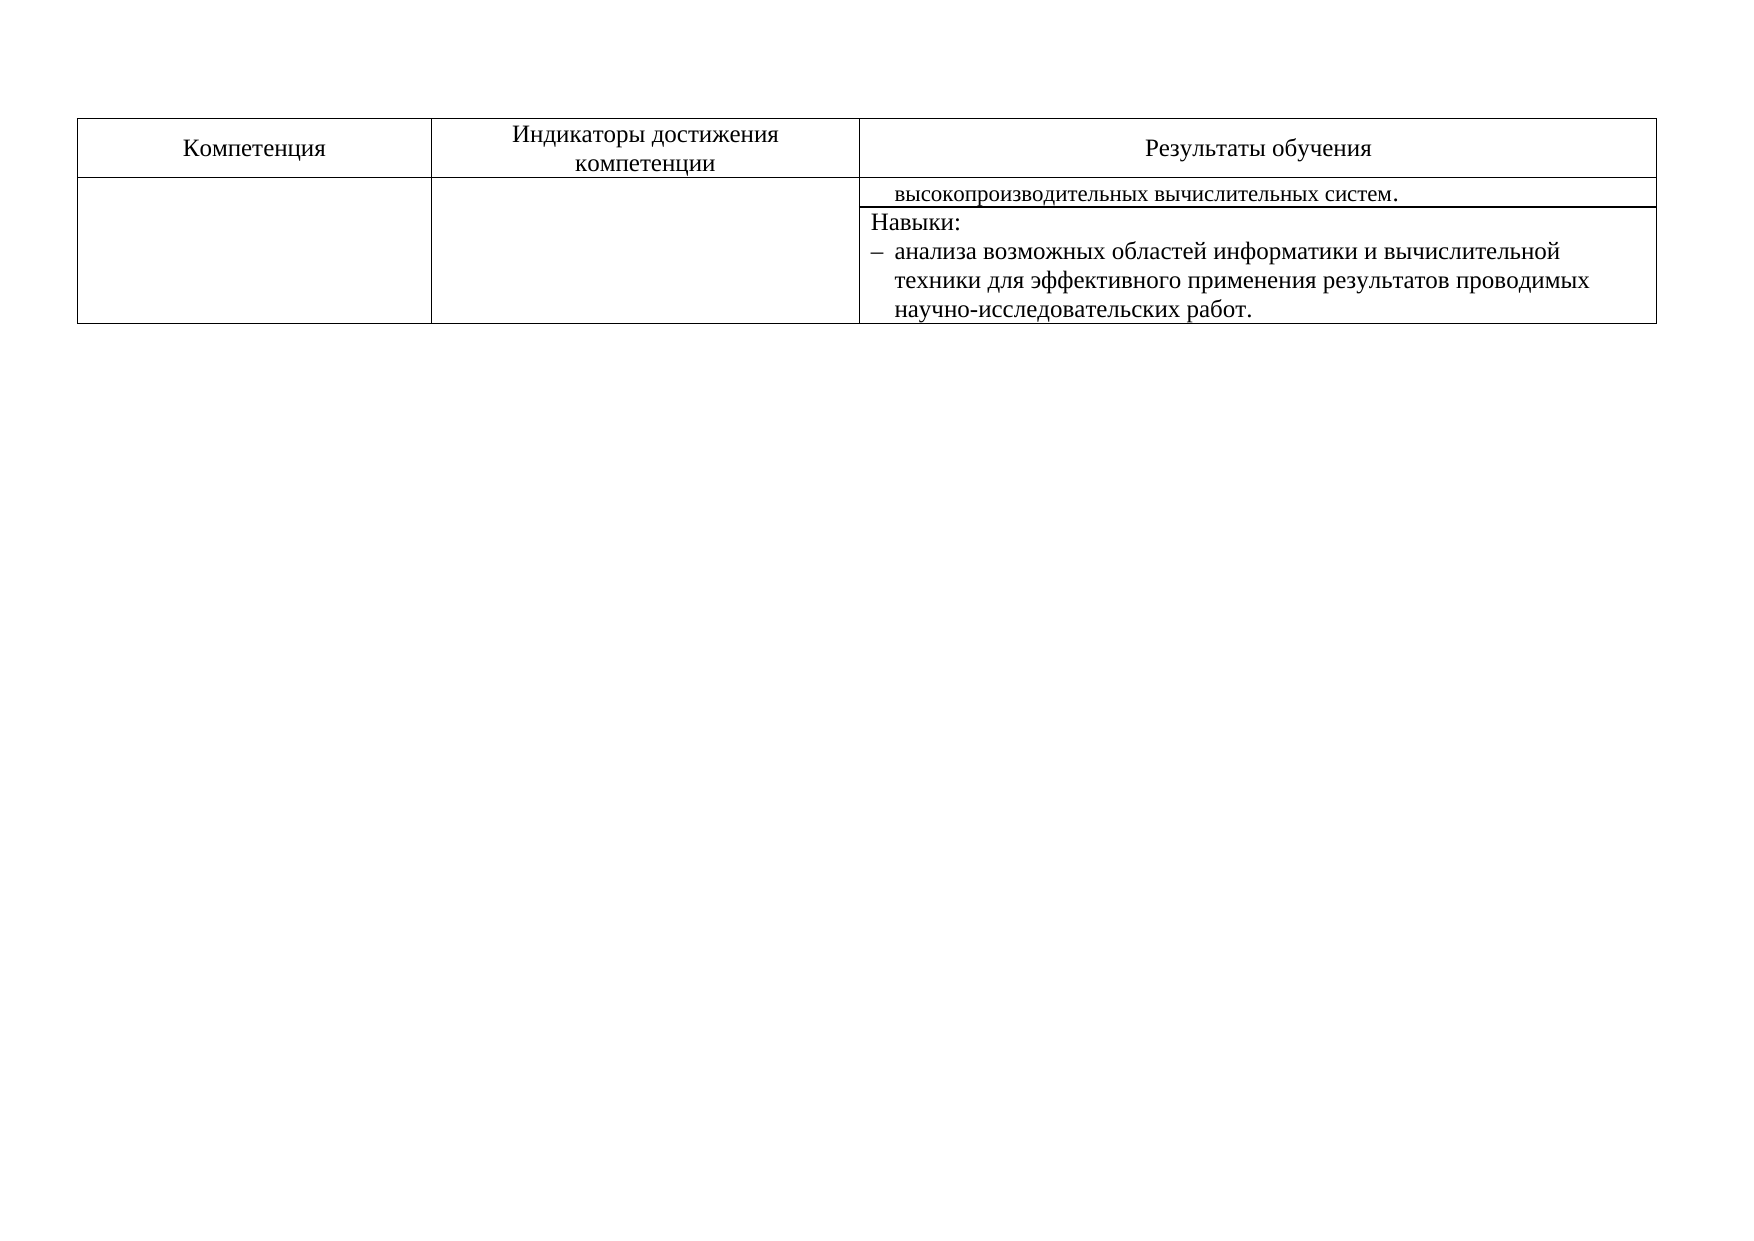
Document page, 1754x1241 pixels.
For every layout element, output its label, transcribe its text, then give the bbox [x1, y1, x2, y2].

table_header Результаты обучения [860, 119, 1656, 177]
table_header Индикаторы достижения компетенции [432, 119, 859, 177]
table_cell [860, 178, 1656, 206]
table_header Компетенция [78, 119, 431, 177]
table_cell Навыки: анализа возможных областей информатики и вычислительной техники для эффективного применения результатов проводимых научно-исследовательских работ. [860, 208, 1656, 322]
